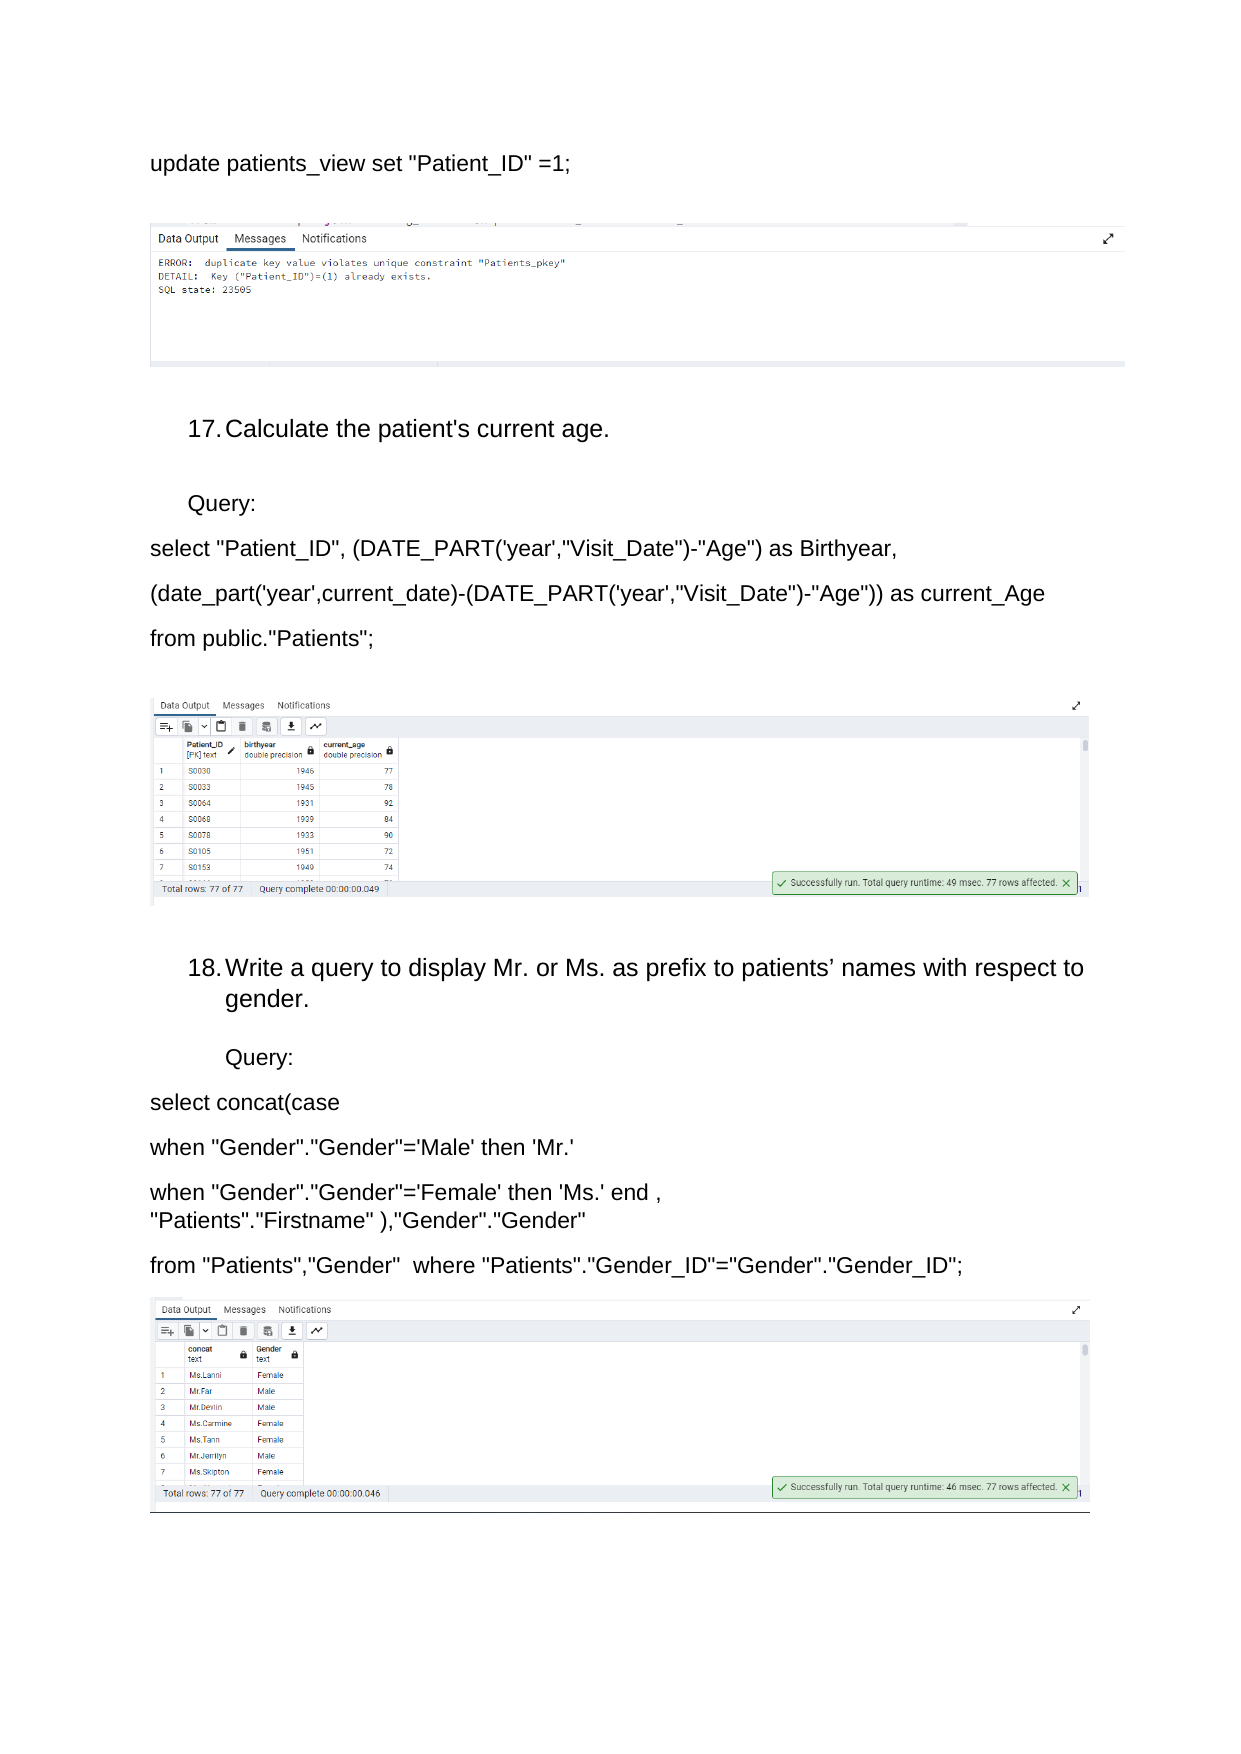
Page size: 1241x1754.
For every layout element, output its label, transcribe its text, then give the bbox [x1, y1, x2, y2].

text when "Gender"."Gender"='Female' then 'Ms.' end , "Patients"."Firstname" ),"Gender"."Gender" [150, 1179, 1090, 1234]
text from public."Patients"; [150, 625, 1090, 680]
list Calculate the patient's current age. [187, 414, 1090, 471]
picture [150, 223, 1125, 367]
text update patients_view set "Patient_ID" =1; [150, 150, 1090, 205]
text Query: [225, 1043, 1090, 1070]
text select concat(case [150, 1089, 1090, 1115]
text select "Patient_ID", (DATE_PART('year',"Visit_Date")-"Age") as Birthyear, [150, 535, 1090, 561]
picture [150, 698, 1089, 906]
list Write a query to display Mr. or Ms. as prefix to patients’ names with respect to gender. [187, 953, 1090, 1041]
picture [150, 1297, 1090, 1513]
text (date_part('year',current_date)-(DATE_PART('year',"Visit_Date")-"Age")) as current_Age [150, 580, 1090, 606]
text from "Patients","Gender" where "Patients"."Gender_ID"="Gender"."Gender_ID"; [150, 1252, 1090, 1279]
text when "Gender"."Gender"='Male' then 'Mr.' [150, 1134, 1090, 1160]
text Query: [187, 490, 1090, 516]
